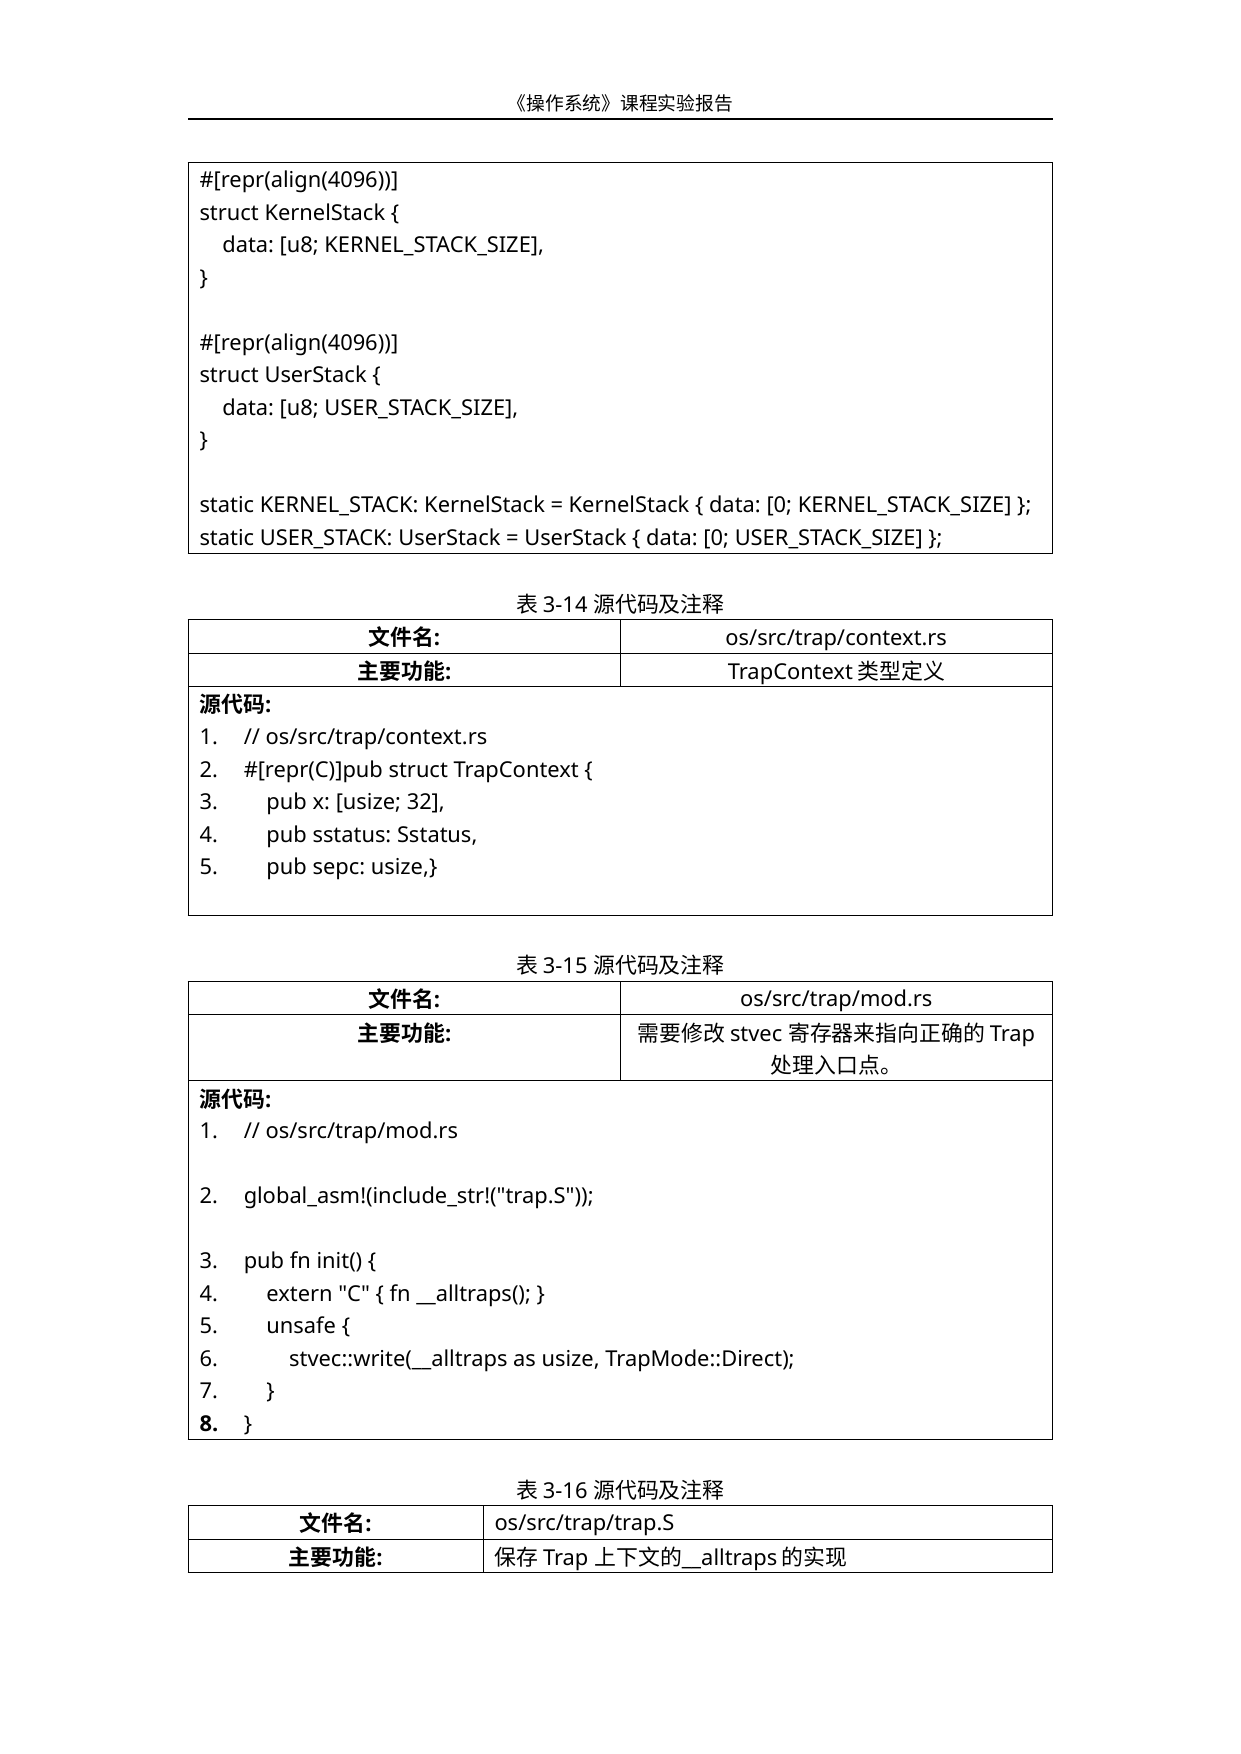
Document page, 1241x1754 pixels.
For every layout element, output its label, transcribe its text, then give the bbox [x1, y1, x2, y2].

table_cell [484, 1540, 1052, 1572]
table_header 文件名: [189, 1506, 483, 1538]
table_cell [189, 163, 1052, 553]
table_cell 主要功能: [189, 1015, 620, 1080]
table_cell 需要修改 stvec 寄存器来指向正确的 Trap 处理入口点。 [621, 1015, 1052, 1080]
table_header os/src/trap/trap.S [484, 1506, 1052, 1538]
table_cell 源代码: // os/src/trap/mod.rs global_asm!(include_str!("trap.S")); pub fn init() { extern "C" { fn __alltraps(); } unsafe { stvec::write(__alltraps as usize, TrapMode::Direct); } } [189, 1081, 1052, 1439]
text 表 3-14 源代码及注释 [187, 587, 1053, 619]
table_cell 源代码: // os/src/trap/context.rs #[repr(C)]pub struct TrapContext { pub x: [usize; 32], pub sstatus: Sstatus, pub sepc: usize,} [189, 687, 1052, 915]
table_cell 主要功能: [189, 1540, 483, 1572]
table_header os/src/trap/context.rs [621, 620, 1052, 653]
table_header 文件名: [189, 982, 620, 1014]
text 表 3-16 源代码及注释 [187, 1472, 1053, 1505]
table_cell TrapContext类型定义 [621, 654, 1052, 686]
table_cell 主要功能: [189, 654, 620, 686]
table_header os/src/trap/mod.rs [621, 982, 1052, 1014]
table_header 文件名: [189, 620, 620, 653]
text 表 3-15 源代码及注释 [187, 948, 1053, 981]
